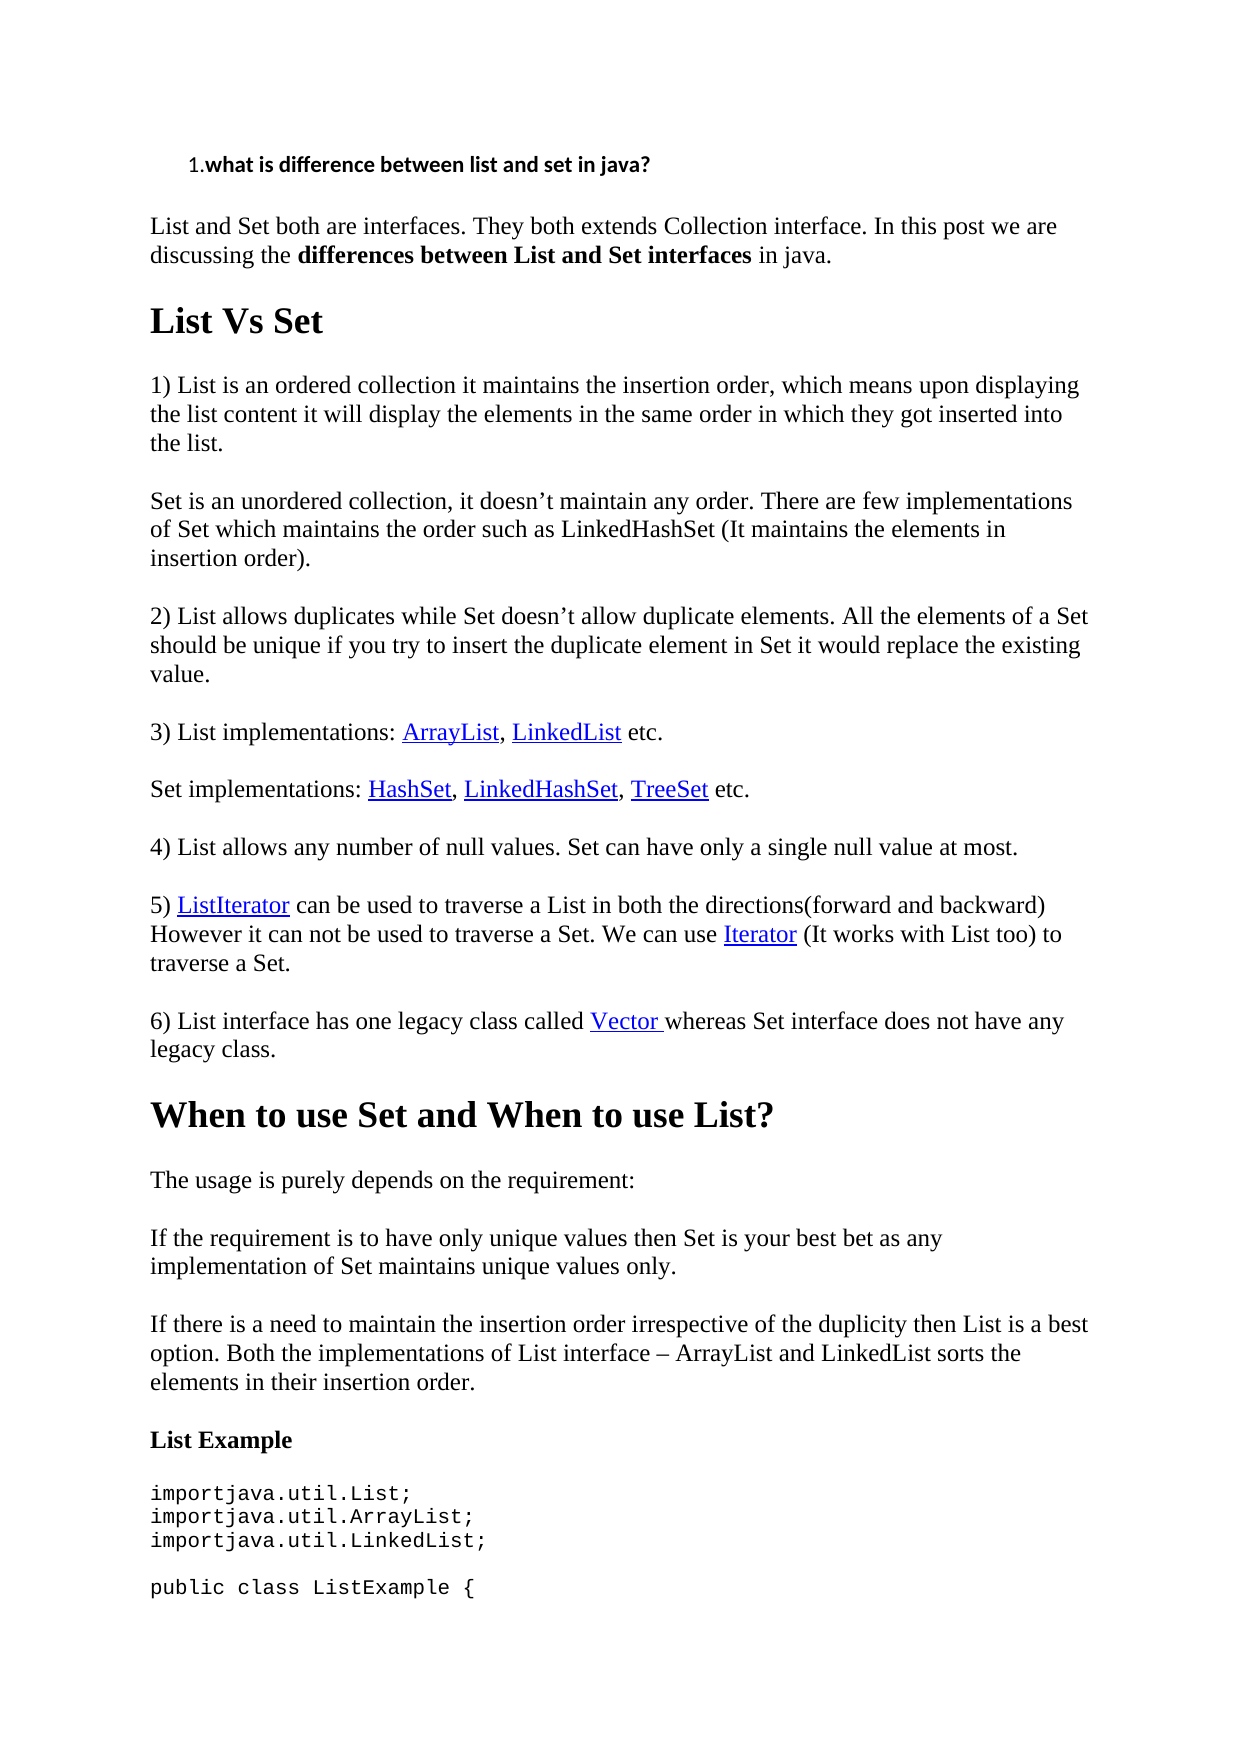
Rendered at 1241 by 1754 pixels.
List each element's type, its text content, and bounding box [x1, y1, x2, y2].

text 2) List allows duplicates while Set doesn’t allow duplicate elements. All the elements of a Set should be unique if you try to insert the duplicate element in Set it would replace the existing value. [150, 601, 1090, 687]
text 1) List is an ordered collection it maintains the insertion order, which means upon displaying the list content it will display the elements in the same order in which they got inserted into the list. [150, 370, 1090, 457]
text Set implementations: HashSet, LinkedHashSet, TreeSet etc. [150, 774, 1090, 803]
text importjava.util.ArrayList; [150, 1506, 1090, 1530]
text 5) ListIterator can be used to traverse a List in both the directions(forward and backward) However it can not be used to traverse a Set. We can use Iterator (It works with List too) to traverse a Set. [150, 890, 1090, 977]
text 6) List interface has one legacy class called Vector whereas Set interface does not have any legacy class. [150, 1006, 1090, 1063]
text Set is an unordered collection, it doesn’t maintain any order. There are few implementations of Set which maintains the order such as LinkedHashSet (It maintains the elements in insertion order). [150, 486, 1090, 572]
text 4) List allows any number of null values. Set can have only a single null value at most. [150, 832, 1090, 861]
text importjava.util.List; [150, 1483, 1090, 1506]
text 3) List implementations: ArrayList, LinkedList etc. [150, 717, 1090, 745]
text public class ListExample { [150, 1577, 1090, 1601]
text 1.what is difference between list and set in java? [187, 150, 1090, 178]
text importjava.util.LinkedList; [150, 1530, 1090, 1553]
text If there is a need to maintain the insertion order irrespective of the duplicity then List is a best option. Both the implementations of List interface – ArrayList and LinkedList sorts the elements in their insertion order. [150, 1309, 1090, 1396]
text List Example [150, 1425, 1090, 1453]
text When to use Set and When to use List? [150, 1092, 1090, 1136]
text The usage is purely depends on the requirement: [150, 1165, 1090, 1193]
text List and Set both are interfaces. They both extends Collection interface. In this post we are discussing the differences between List and Set interfaces in java. [150, 211, 1090, 269]
text List Vs Set [150, 298, 1090, 341]
text If the requirement is to have only unique values then Set is your best bet as any implementation of Set maintains unique values only. [150, 1223, 1090, 1280]
